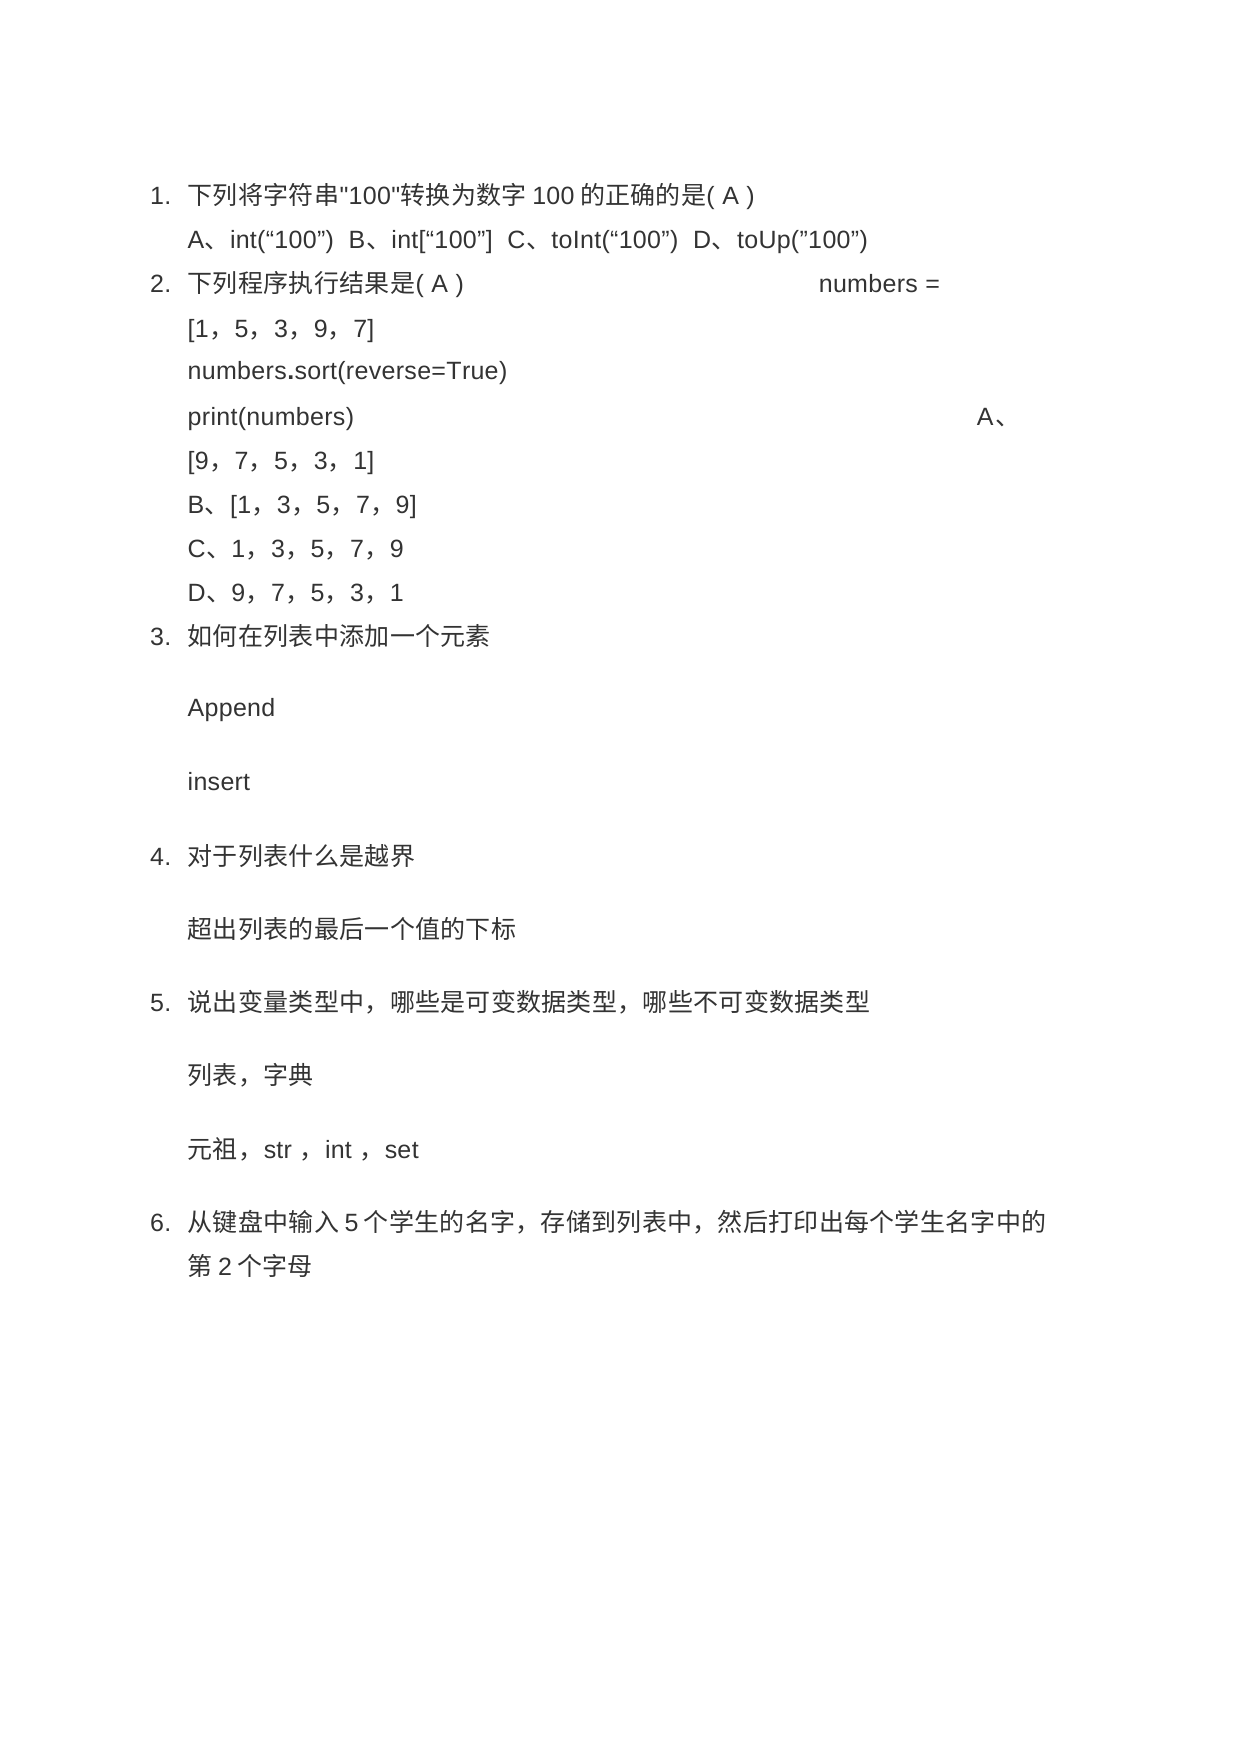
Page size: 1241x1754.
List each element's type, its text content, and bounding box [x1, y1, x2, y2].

text 超出列表的最后一个值的下标 [187, 906, 1053, 949]
text 元祖，str ，int ，set [187, 1125, 1053, 1169]
text insert [187, 759, 1053, 803]
text 列表，字典 [187, 1052, 1053, 1096]
list 如何在列表中添加一个元素 [150, 613, 1053, 657]
list 从键盘中输入5个学生的名字，存储到列表中，然后打印出每个学生名字中的第2个字母 [150, 1198, 1053, 1287]
list 下列将字符串"100"转换为数字100的正确的是( A ) A、int(“100”) B、int[“100”] C、toInt(“100”) D、toUp(”100”) [150, 172, 1053, 260]
list 说出变量类型中，哪些是可变数据类型，哪些不可变数据类型 [150, 979, 1053, 1023]
list 对于列表什么是越界 [150, 832, 1053, 876]
text Append [187, 686, 1053, 730]
list 下列程序执行结果是( A ) numbers = [1，5，3，9，7] numbers.sort(reverse=True) print(numbers) A、[9，7，5，3，1] B、[1，3，5，7，9] C、1，3，5，7，9 D、9，7，5，3，1 [150, 260, 1053, 613]
